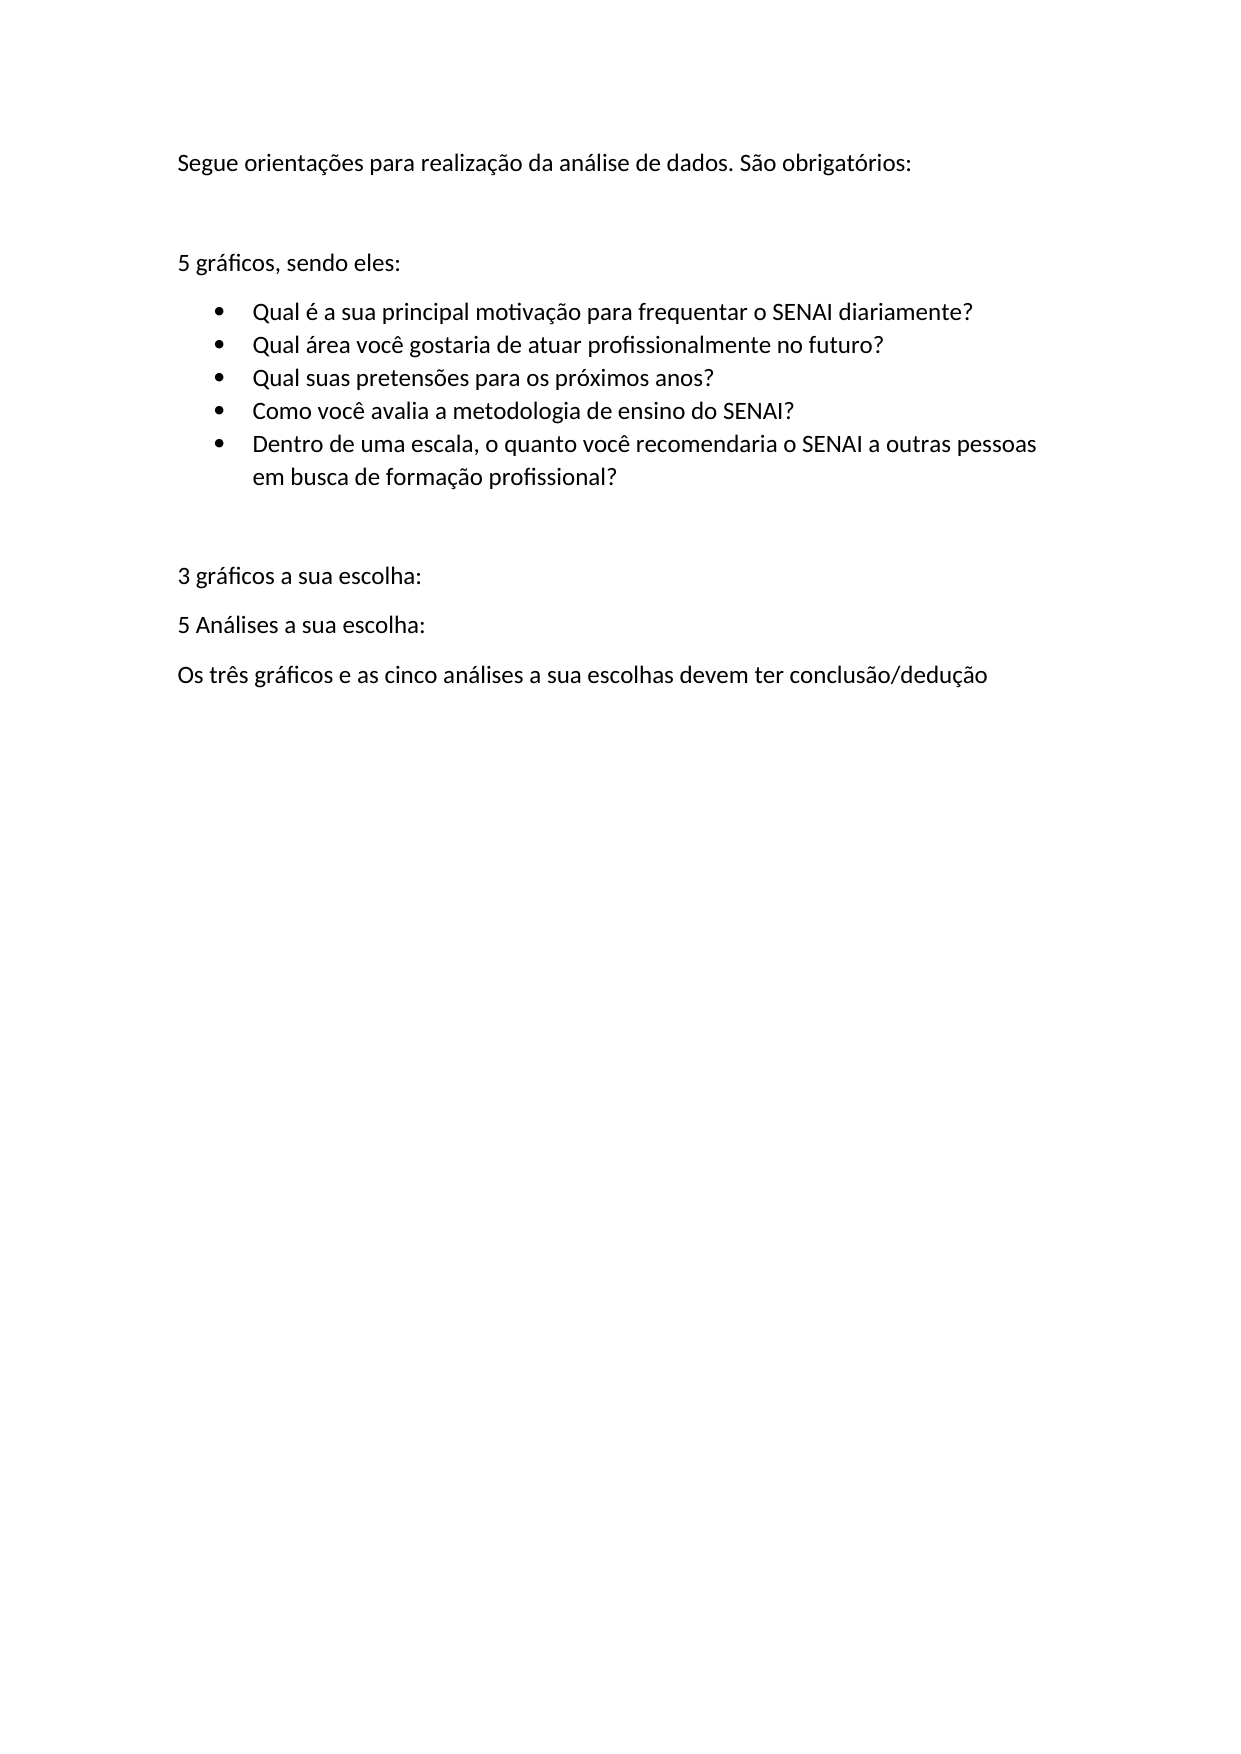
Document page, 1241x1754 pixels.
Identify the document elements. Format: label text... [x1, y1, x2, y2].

list Qual suas pretensões para os próximos anos? [215, 362, 1063, 393]
list Qual é a sua principal motivação para frequentar o SENAI diariamente? [215, 296, 1063, 327]
text 5 gráficos, sendo eles: [177, 247, 1063, 277]
text Os três gráficos e as cinco análises a sua escolhas devem ter conclusão/dedução [177, 659, 1063, 690]
list Como você avalia a metodologia de ensino do SENAI? [215, 395, 1063, 426]
text 5 Análises a sua escolha: [177, 610, 1063, 640]
list Qual área você gostaria de atuar profissionalmente no futuro? [215, 329, 1063, 360]
text 3 gráficos a sua escolha: [177, 560, 1063, 591]
list Dentro de uma escala, o quanto você recomendaria o SENAI a outras pessoas em busca de formação profissional? [215, 428, 1063, 491]
text Segue orientações para realização da análise de dados. São obrigatórios: [177, 148, 1063, 178]
